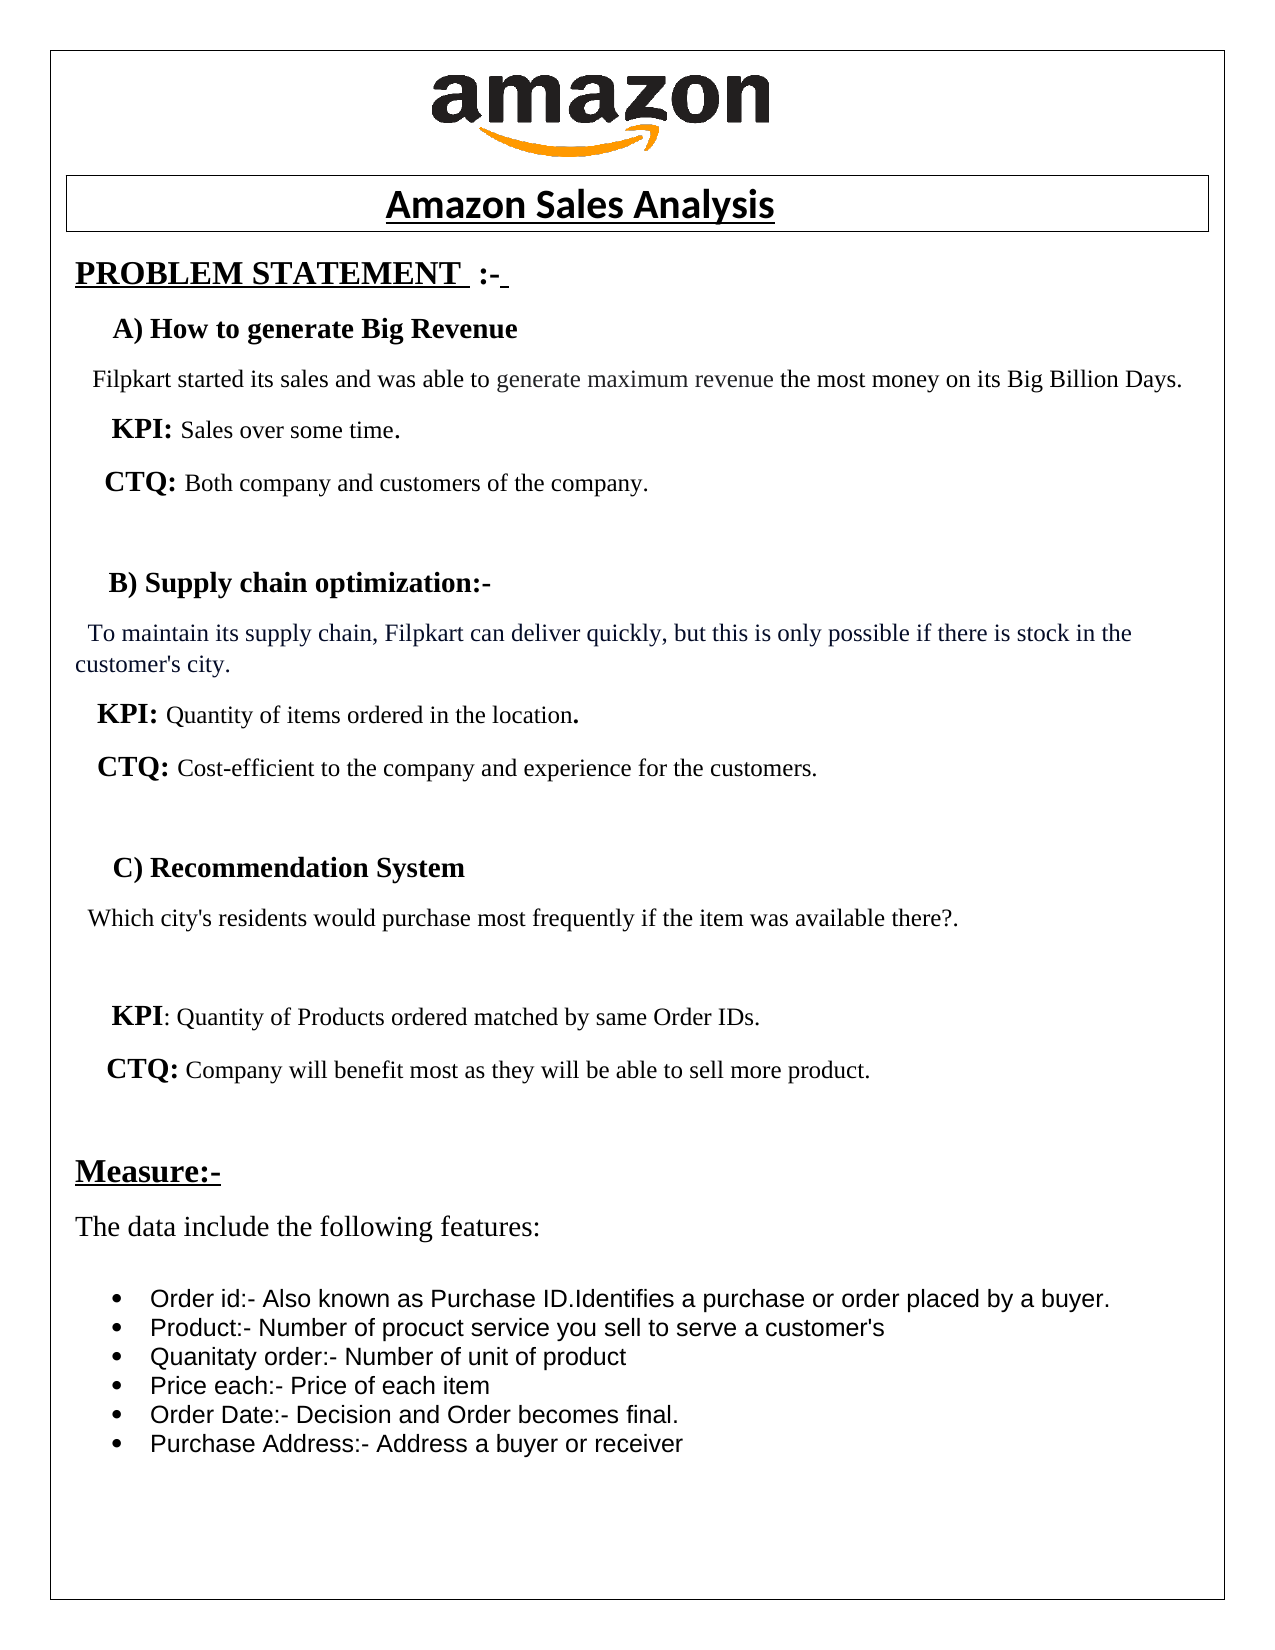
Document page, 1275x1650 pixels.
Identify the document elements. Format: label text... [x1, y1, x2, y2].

list Purchase Address:- Address a buyer or receiver [112, 1428, 1200, 1457]
list Product:- Number of procuct service you sell to serve a customer's [112, 1313, 1200, 1342]
text KPI: Quantity of items ordered in the location. [75, 696, 1200, 730]
text KPI: Quantity of Products ordered matched by same Order IDs. [75, 998, 1200, 1032]
list Recommendation System [112, 850, 1200, 883]
text CTQ: Cost-efficient to the company and experience for the customers. [75, 749, 1200, 783]
picture [432, 75, 769, 157]
text PROBLEM STATEMENT :- [75, 253, 1200, 291]
text KPI: Sales over some time. [75, 412, 1200, 445]
text Filpkart started its sales and was able to generate maximum revenue the most money on its Big Billion Days. [75, 364, 1200, 392]
text CTQ: Both company and customers of the company. [75, 464, 1200, 498]
list Order Date:- Decision and Order becomes final. [112, 1400, 1200, 1428]
text To maintain its supply chain, Filpkart can deliver quickly, but this is only possible if there is stock in the customer's city. [75, 618, 1200, 677]
text Amazon Sales Analysis [67, 176, 1208, 231]
list Price each:- Price of each item [112, 1371, 1200, 1400]
text CTQ: Company will benefit most as they will be able to sell more product. [75, 1051, 1200, 1084]
text Which city's residents would purchase most frequently if the item was available there?. [75, 903, 1200, 931]
text B) Supply chain optimization:- [75, 565, 1200, 598]
text The data include the following features: [75, 1209, 1200, 1243]
list Quanitaty order:- Number of unit of product [112, 1342, 1200, 1371]
text Measure:- [75, 1151, 1200, 1190]
list Order id:- Also known as Purchase ID.Identifies a purchase or order placed by a buyer. [112, 1284, 1200, 1313]
list How to generate Big Revenue [112, 311, 1200, 344]
